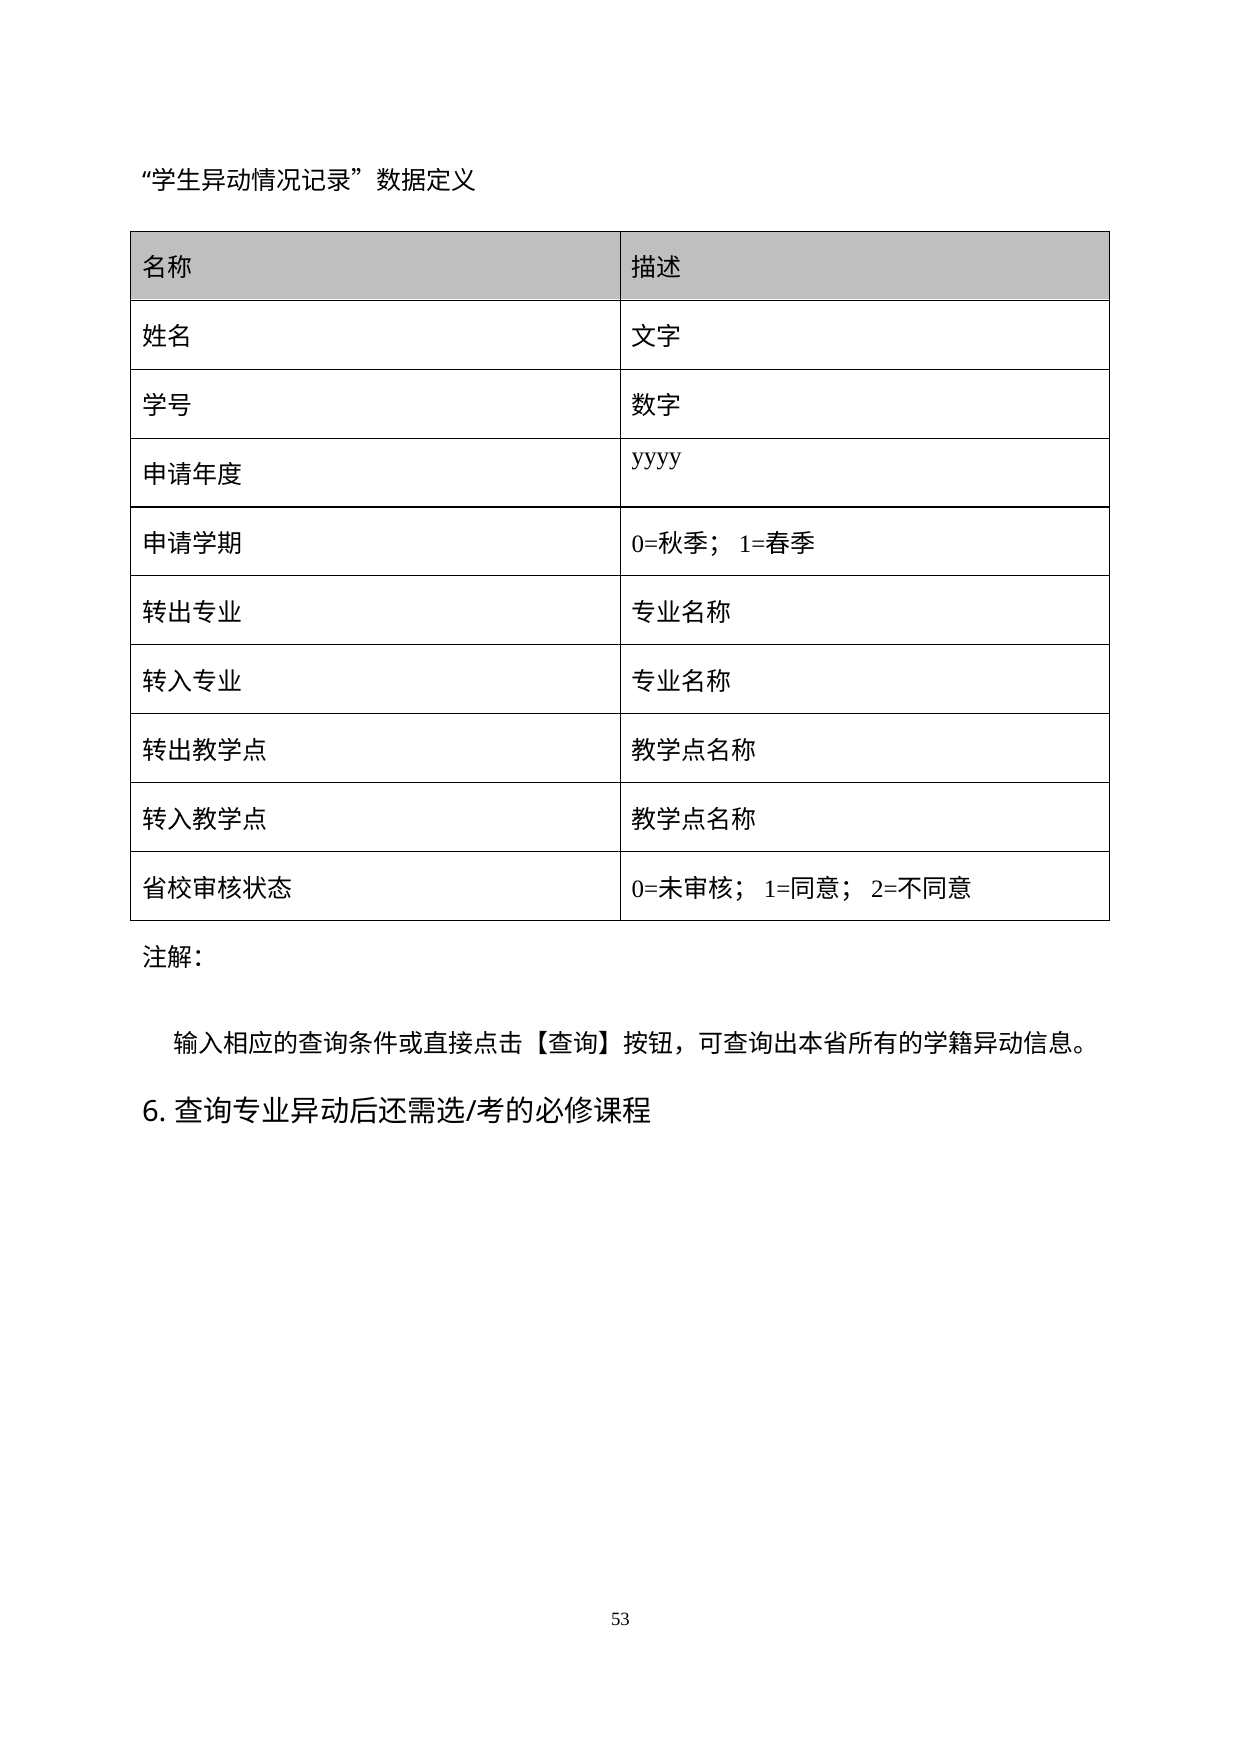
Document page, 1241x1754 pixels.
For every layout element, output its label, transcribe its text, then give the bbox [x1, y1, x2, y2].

table_cell 0=未审核； 1=同意； 2=不同意 [621, 852, 1109, 920]
table_cell 数字 [621, 370, 1109, 437]
text 输入相应的查询条件或直接点击【查询】按钮，可查询出本省所有的学籍异动信息。 [142, 1007, 1098, 1075]
table_cell 省校审核状态 [131, 852, 620, 920]
table_cell 转入专业 [131, 645, 620, 713]
table_cell 学号 [131, 370, 620, 437]
table_cell yyyy [621, 439, 1109, 506]
table_cell 转入教学点 [131, 783, 620, 851]
table_cell 教学点名称 [621, 714, 1109, 782]
table_cell 专业名称 [621, 576, 1109, 644]
table_cell 0=秋季； 1=春季 [621, 508, 1109, 575]
table_cell 申请年度 [131, 439, 620, 506]
table_cell 转出专业 [131, 576, 620, 644]
table_header 描述 [621, 232, 1109, 299]
table_cell 教学点名称 [621, 783, 1109, 851]
text “学生异动情况记录”数据定义 [142, 144, 1098, 212]
table_cell 姓名 [131, 301, 620, 368]
text 注解： [142, 921, 1098, 989]
table_cell 文字 [621, 301, 1109, 368]
text 6. 查询专业异动后还需选/考的必修课程 [142, 1075, 1098, 1143]
table_cell 申请学期 [131, 508, 620, 575]
table_cell 转出教学点 [131, 714, 620, 782]
table_header 名称 [131, 232, 620, 299]
table_cell 专业名称 [621, 645, 1109, 713]
